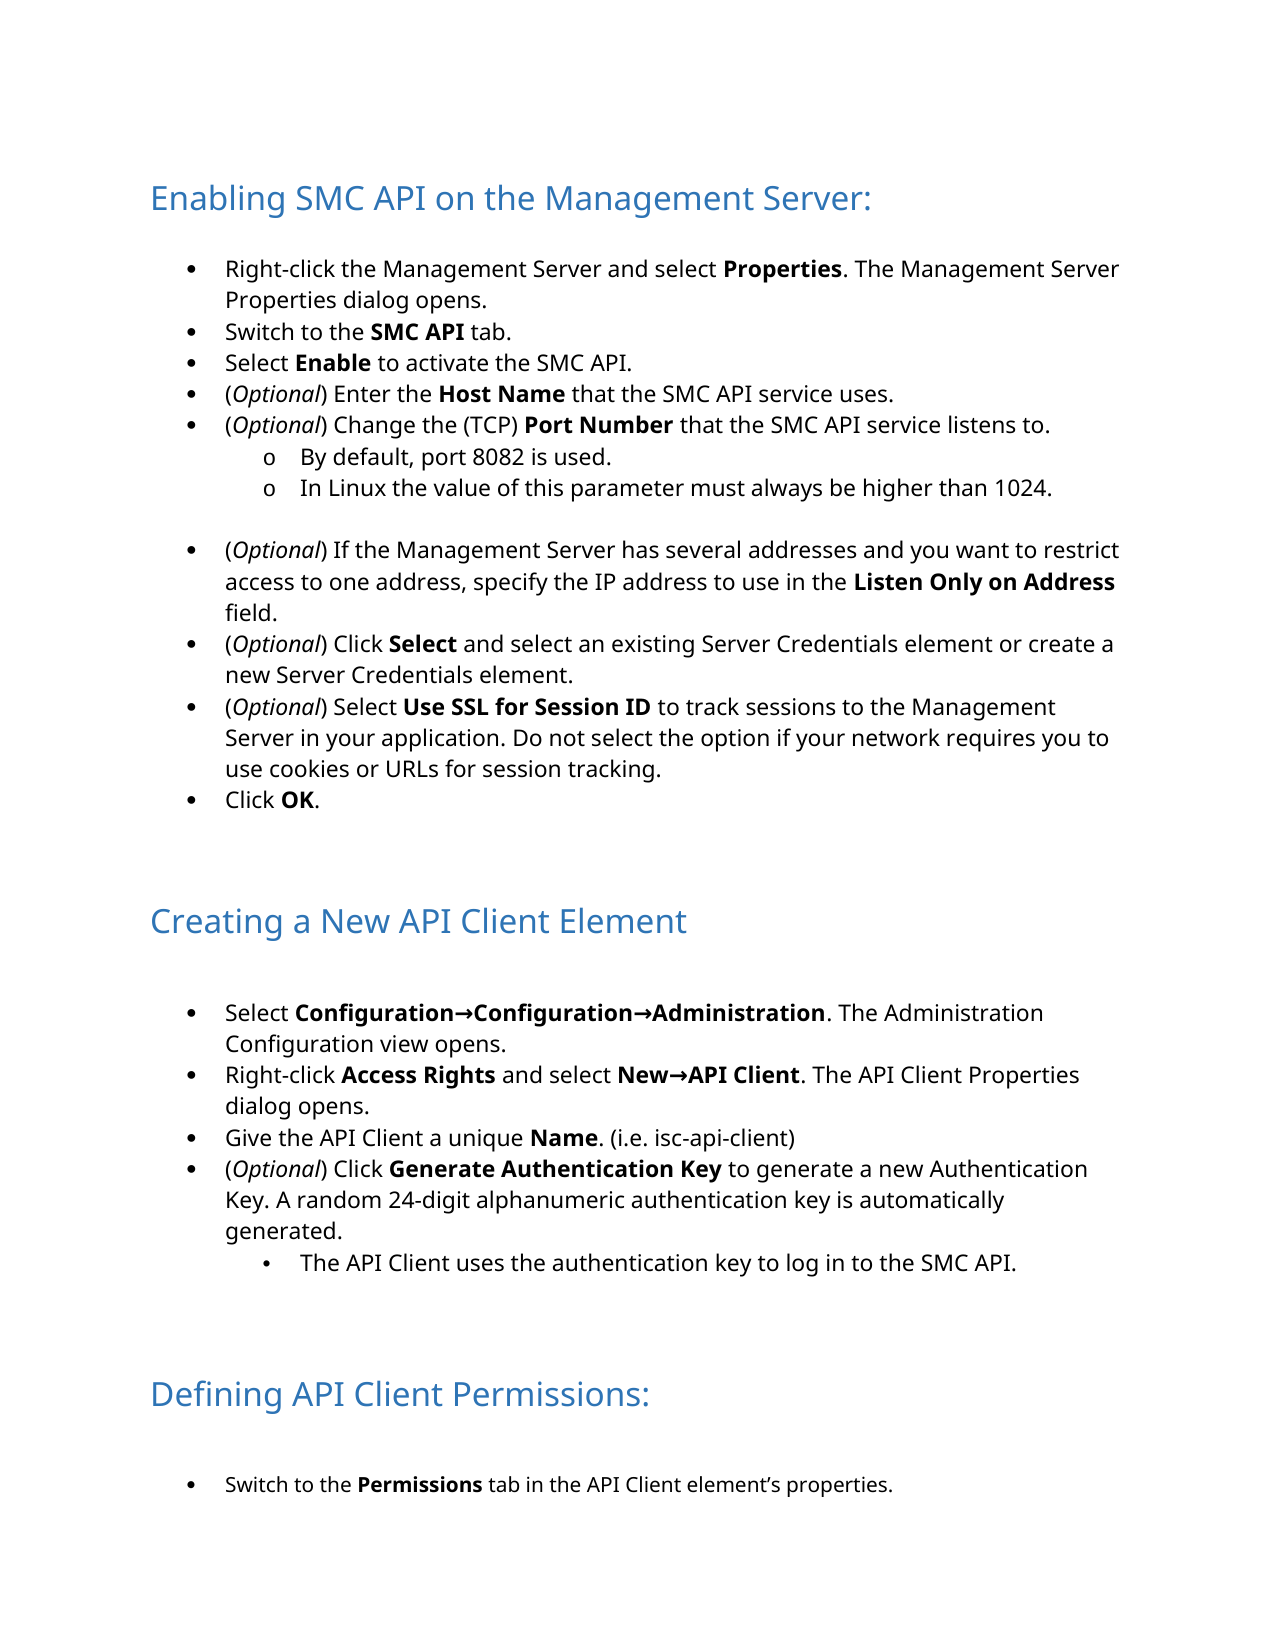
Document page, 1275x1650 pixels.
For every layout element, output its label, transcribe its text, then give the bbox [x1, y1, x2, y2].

list The API Client uses the authentication key to log in to the SMC API. [262, 1246, 1125, 1278]
list Select Configuration→Configuration→Administration. The Administration Configuration view opens. [187, 996, 1125, 1059]
list Select Enable to activate the SMC API. [187, 347, 1125, 378]
list Click OK. [187, 784, 1125, 816]
list (Optional) If the Management Server has several addresses and you want to restrict access to one address, specify the IP address to use in the Listen Only on Address field. [187, 534, 1125, 628]
list Right-click the Management Server and select Properties. The Management Server Properties dialog opens. [187, 253, 1125, 316]
list Switch to the Permissions tab in the API Client element’s properties. [187, 1470, 1125, 1499]
subtitle Defining API Client Permissions: [150, 1371, 1125, 1416]
list (Optional) Select Use SSL for Session ID to track sessions to the Management Server in your application. Do not select the option if your network requires you to use cookies or URLs for session tracking. [187, 691, 1125, 784]
list Give the API Client a unique Name. (i.e. isc-api-client) [187, 1121, 1125, 1153]
list (Optional) Change the (TCP) Port Number that the SMC API service listens to. [187, 409, 1125, 441]
list (Optional) Enter the Host Name that the SMC API service uses. [187, 378, 1125, 409]
subtitle Enabling SMC API on the Management Server: [150, 175, 1125, 220]
list By default, port 8082 is used. [262, 441, 1125, 472]
list (Optional) Click Generate Authentication Key to generate a new Authentication Key. A random 24-digit alphanumeric authentication key is automatically generated. [187, 1153, 1125, 1246]
list (Optional) Click Select and select an existing Server Credentials element or create a new Server Credentials element. [187, 628, 1125, 691]
subtitle Creating a New API Client Element [150, 898, 1125, 943]
list In Linux the value of this parameter must always be higher than 1024. [262, 472, 1125, 503]
list Switch to the SMC API tab. [187, 316, 1125, 347]
list Right-click Access Rights and select New→API Client. The API Client Properties dialog opens. [187, 1059, 1125, 1121]
